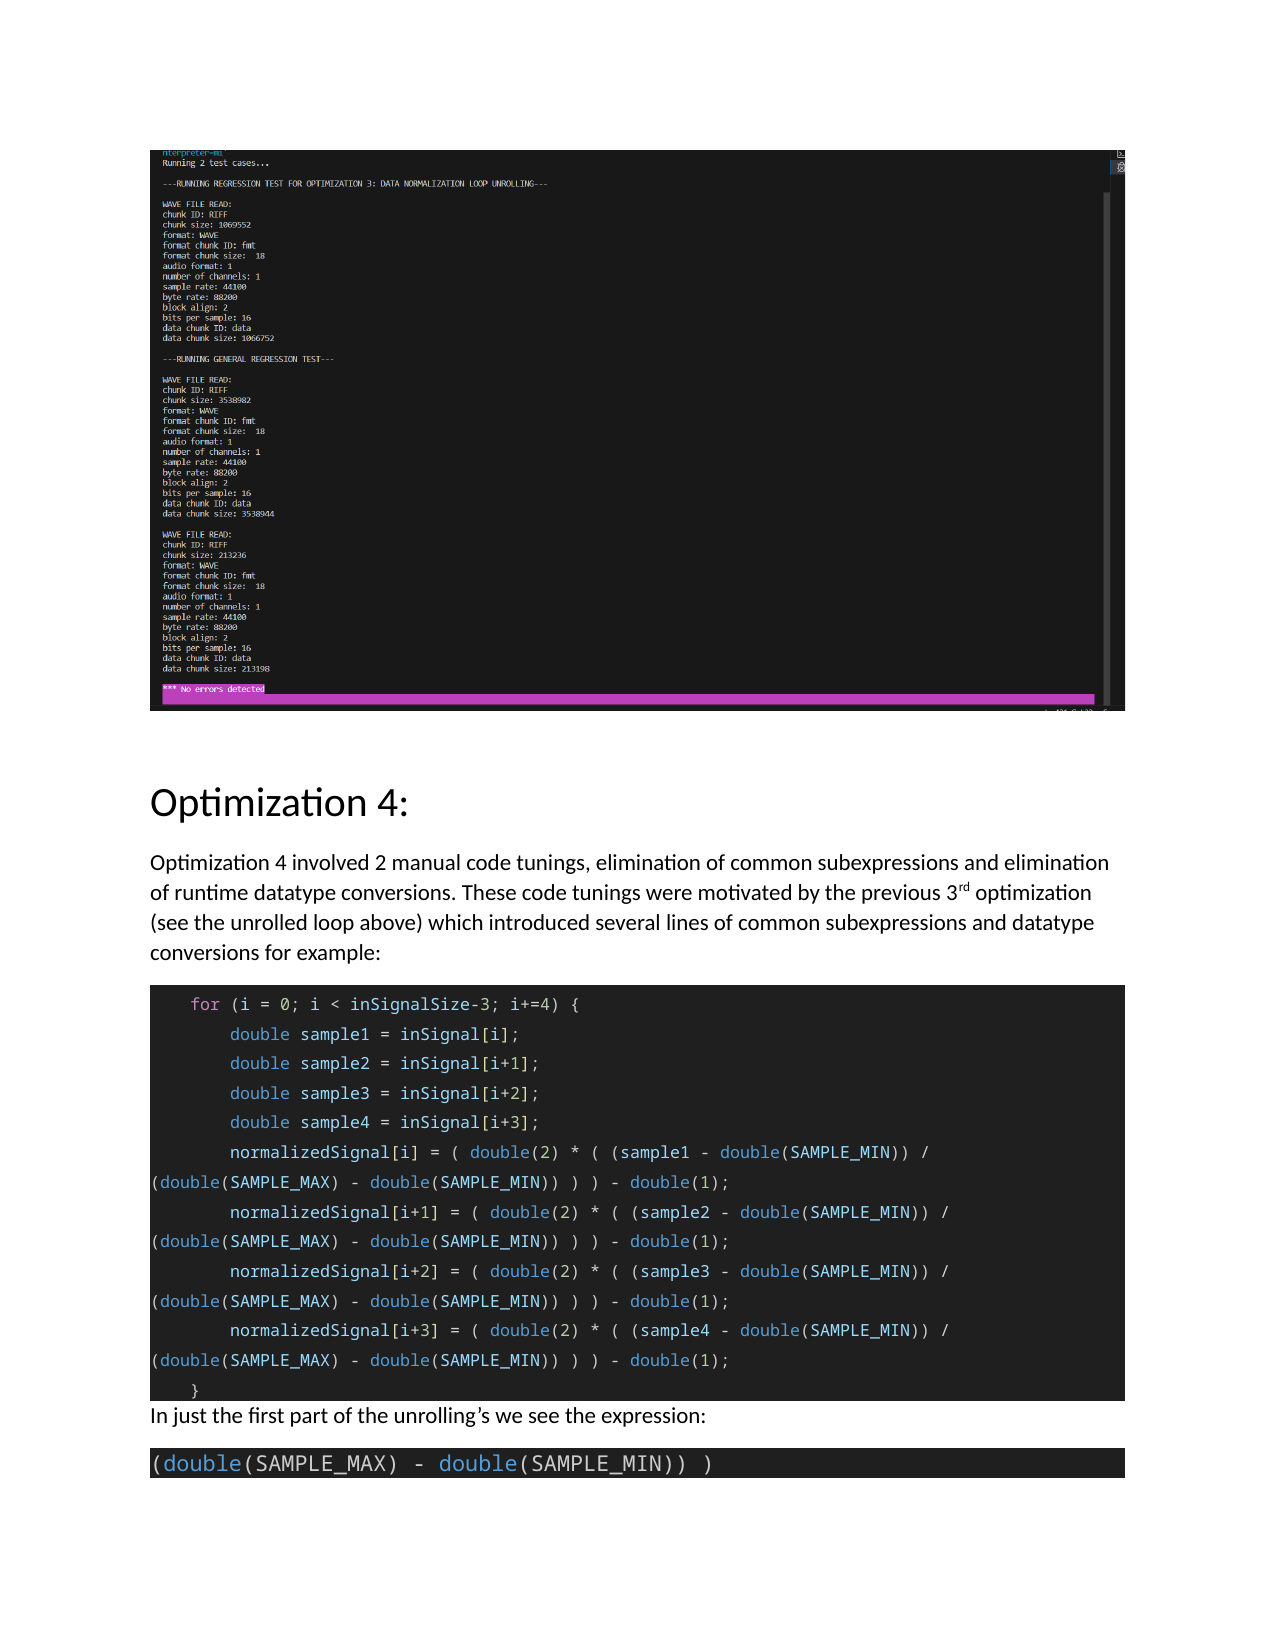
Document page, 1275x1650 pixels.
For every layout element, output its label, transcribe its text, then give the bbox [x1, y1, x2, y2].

text } [150, 1371, 1125, 1401]
picture [150, 150, 1125, 711]
text normalizedSignal[i+1] = ( double(2) * ( (sample2 - double(SAMPLE_MIN)) / (double(SAMPLE_MAX) - double(SAMPLE_MIN)) ) ) - double(1); [150, 1193, 1125, 1253]
text Optimization 4 involved 2 manual code tunings, elimination of common subexpressions and elimination of runtime datatype conversions. These code tunings were motivated by the previous 3rd optimization (see the unrolled loop above) which introduced several lines of common subexpressions and datatype conversions for example: [150, 848, 1125, 967]
text Optimization 4: [150, 776, 1125, 827]
text (double(SAMPLE_MAX) - double(SAMPLE_MIN)) ) [150, 1448, 1125, 1478]
text In just the first part of the unrolling’s we see the expression: [150, 1401, 1125, 1429]
text double sample1 = inSignal[i]; [150, 1015, 1125, 1045]
text normalizedSignal[i+2] = ( double(2) * ( (sample3 - double(SAMPLE_MIN)) / (double(SAMPLE_MAX) - double(SAMPLE_MIN)) ) ) - double(1); [150, 1253, 1125, 1312]
text normalizedSignal[i+3] = ( double(2) * ( (sample4 - double(SAMPLE_MIN)) / (double(SAMPLE_MAX) - double(SAMPLE_MIN)) ) ) - double(1); [150, 1312, 1125, 1371]
text double sample2 = inSignal[i+1]; [150, 1045, 1125, 1074]
text for (i = 0; i < inSignalSize-3; i+=4) { [150, 985, 1125, 1015]
text normalizedSignal[i] = ( double(2) * ( (sample1 - double(SAMPLE_MIN)) / (double(SAMPLE_MAX) - double(SAMPLE_MIN)) ) ) - double(1); [150, 1134, 1125, 1193]
text double sample3 = inSignal[i+2]; [150, 1074, 1125, 1104]
text double sample4 = inSignal[i+3]; [150, 1104, 1125, 1134]
